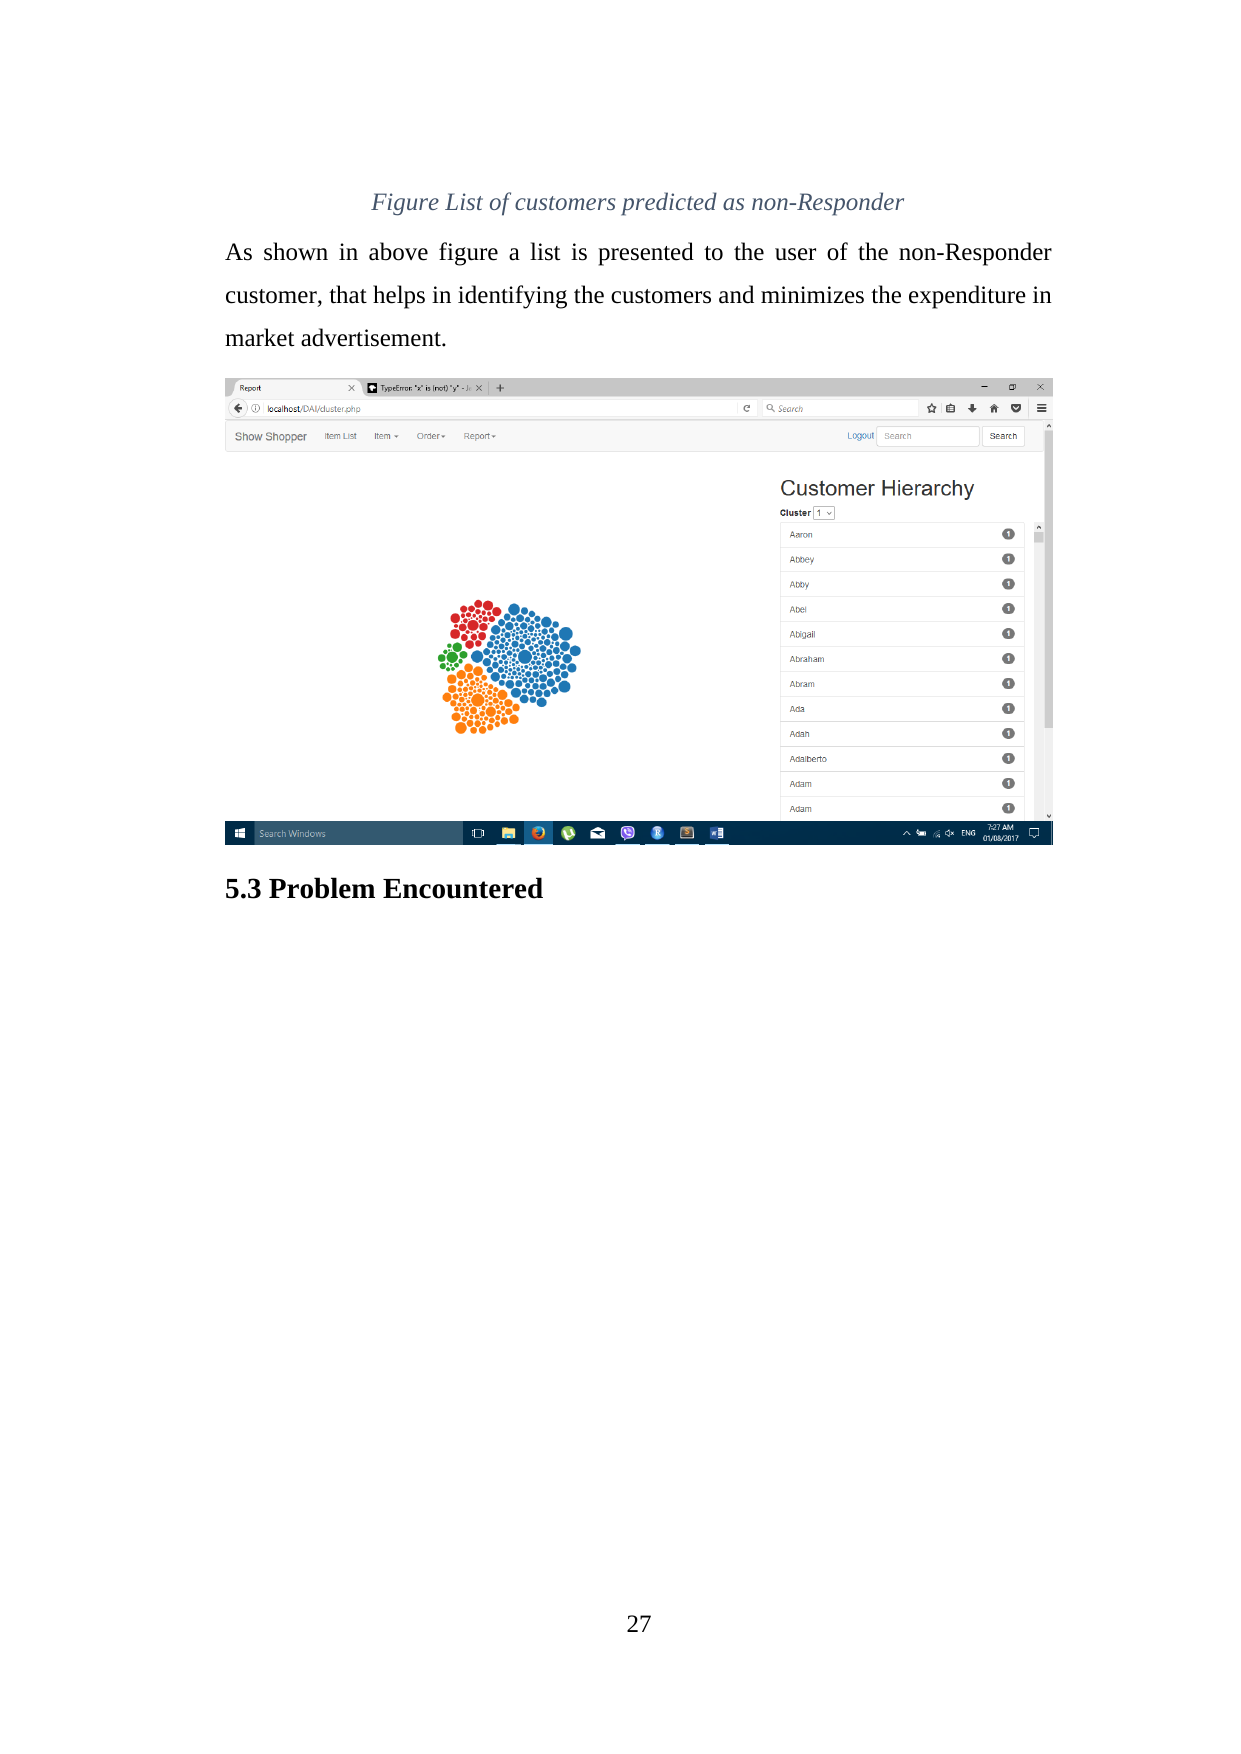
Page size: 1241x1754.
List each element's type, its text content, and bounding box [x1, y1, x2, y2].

text Figure List of customers predicted as non-Responder [225, 187, 1053, 216]
picture [225, 378, 1053, 845]
text As shown in above figure a list is presented to the user of the non-Responder customer, that helps in identifying the customers and minimizes the expenditure in market advertisement. [225, 237, 1053, 352]
subtitle 5.3 Problem Encountered [225, 871, 1053, 905]
